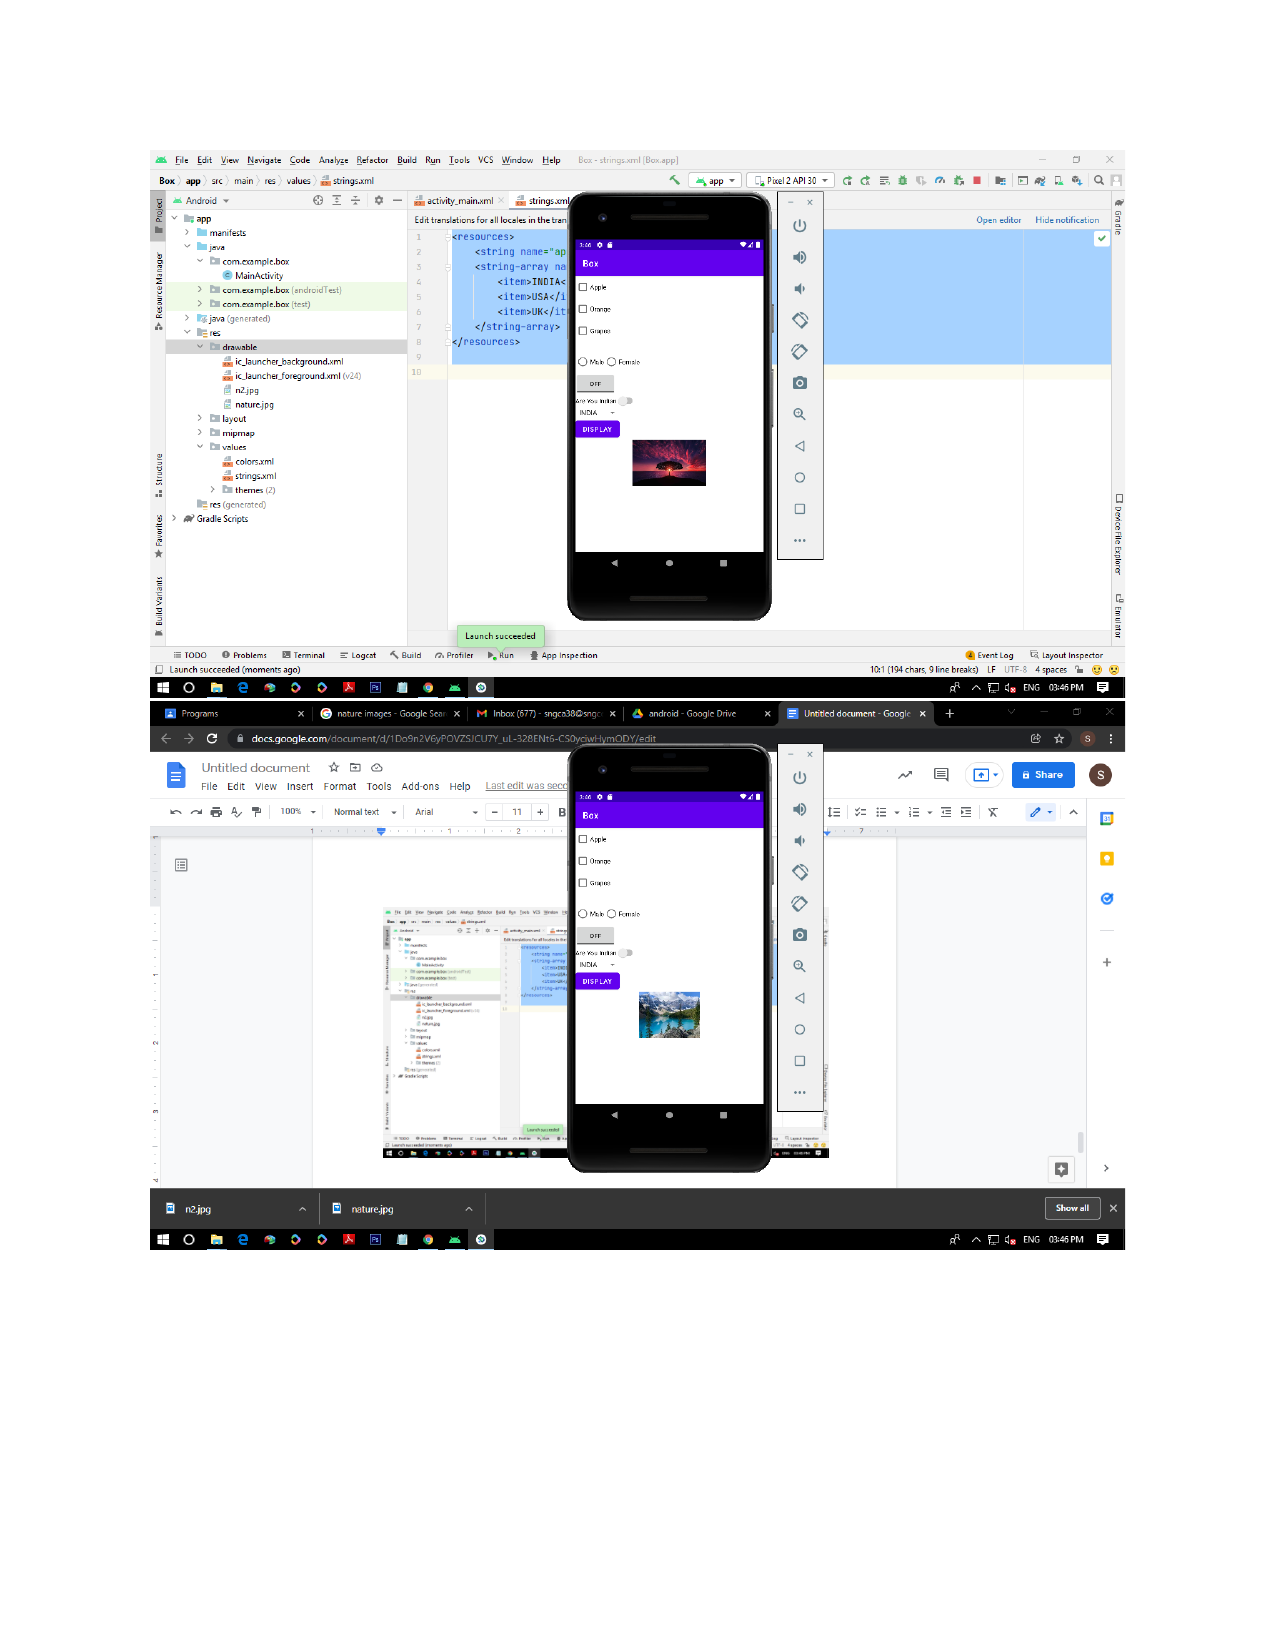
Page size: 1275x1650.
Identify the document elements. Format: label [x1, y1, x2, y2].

picture [150, 150, 1125, 698]
picture [150, 701, 1125, 1250]
